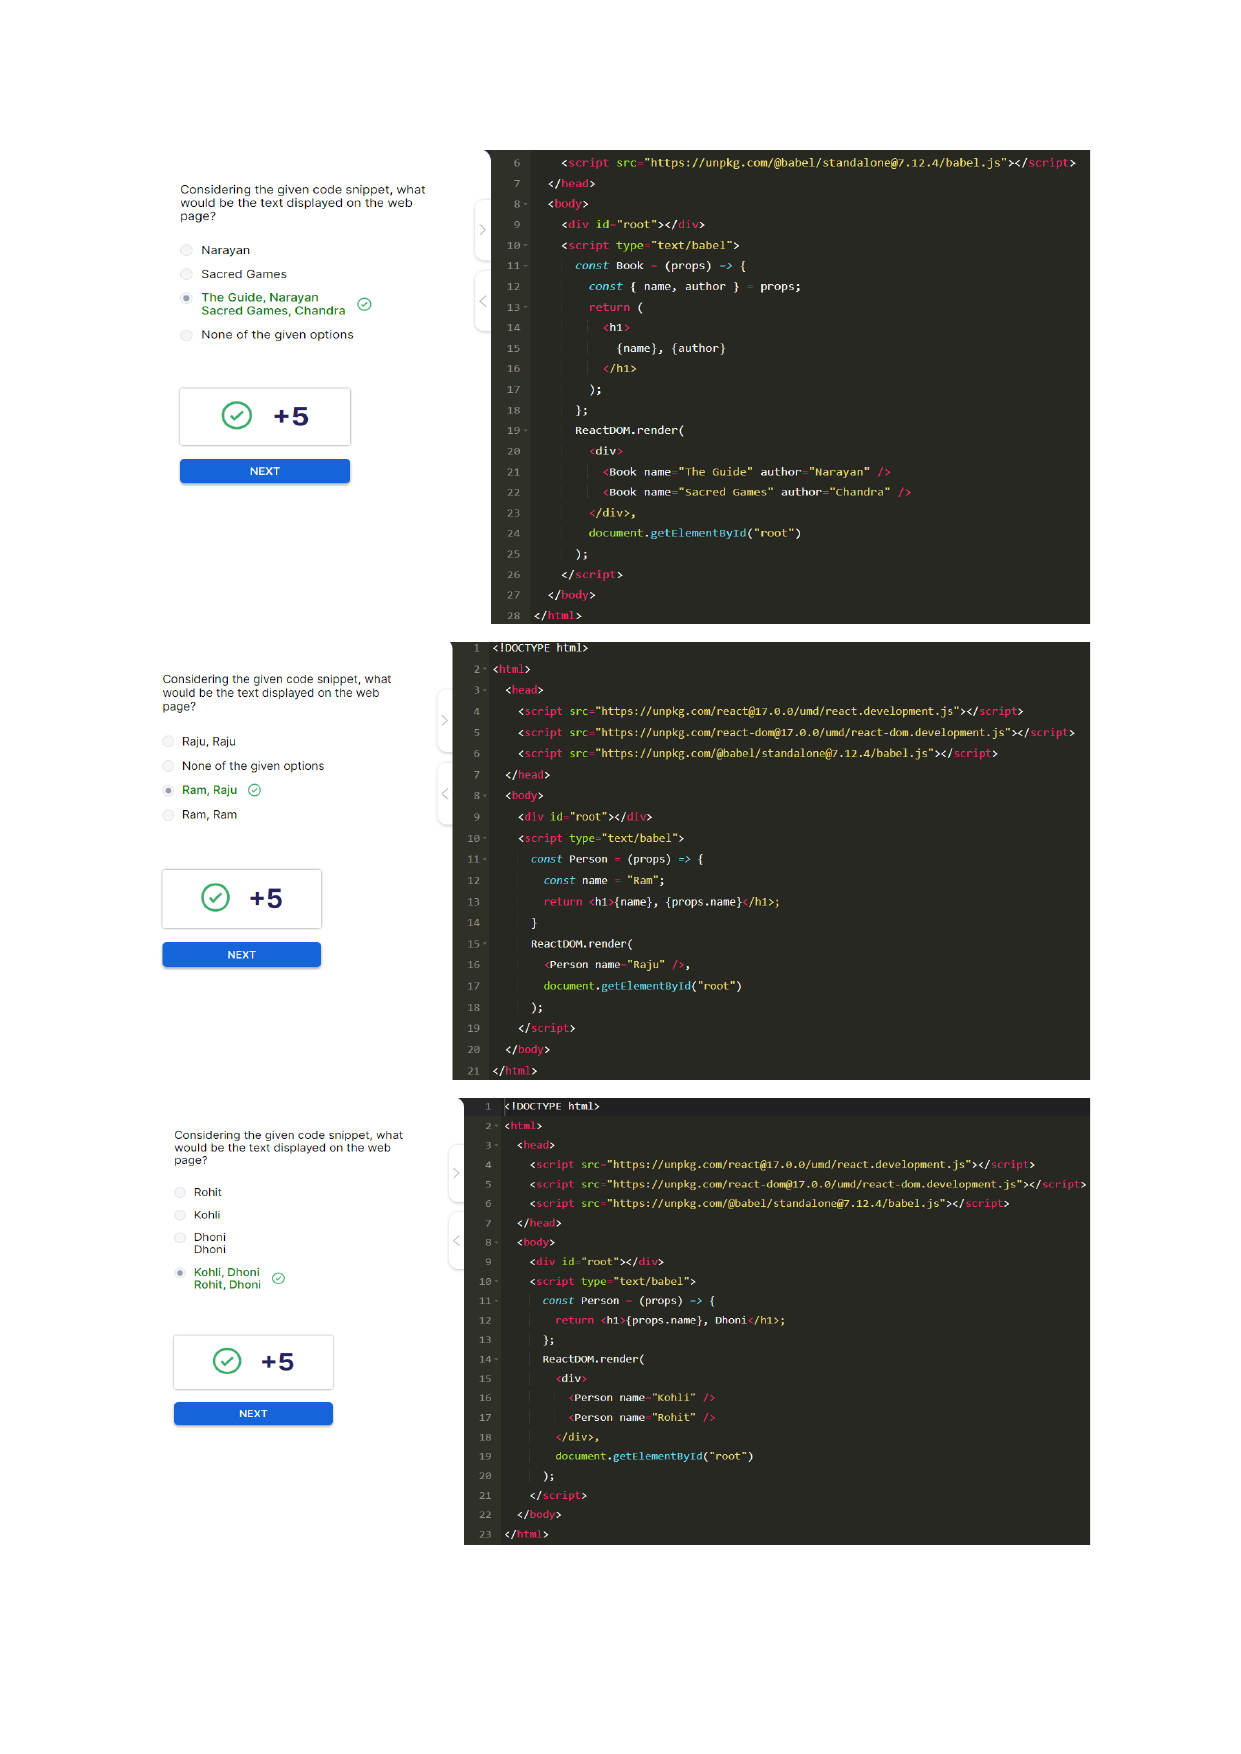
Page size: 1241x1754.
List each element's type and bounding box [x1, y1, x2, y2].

picture [150, 642, 1091, 1080]
picture [150, 150, 1091, 624]
picture [150, 1098, 1091, 1545]
